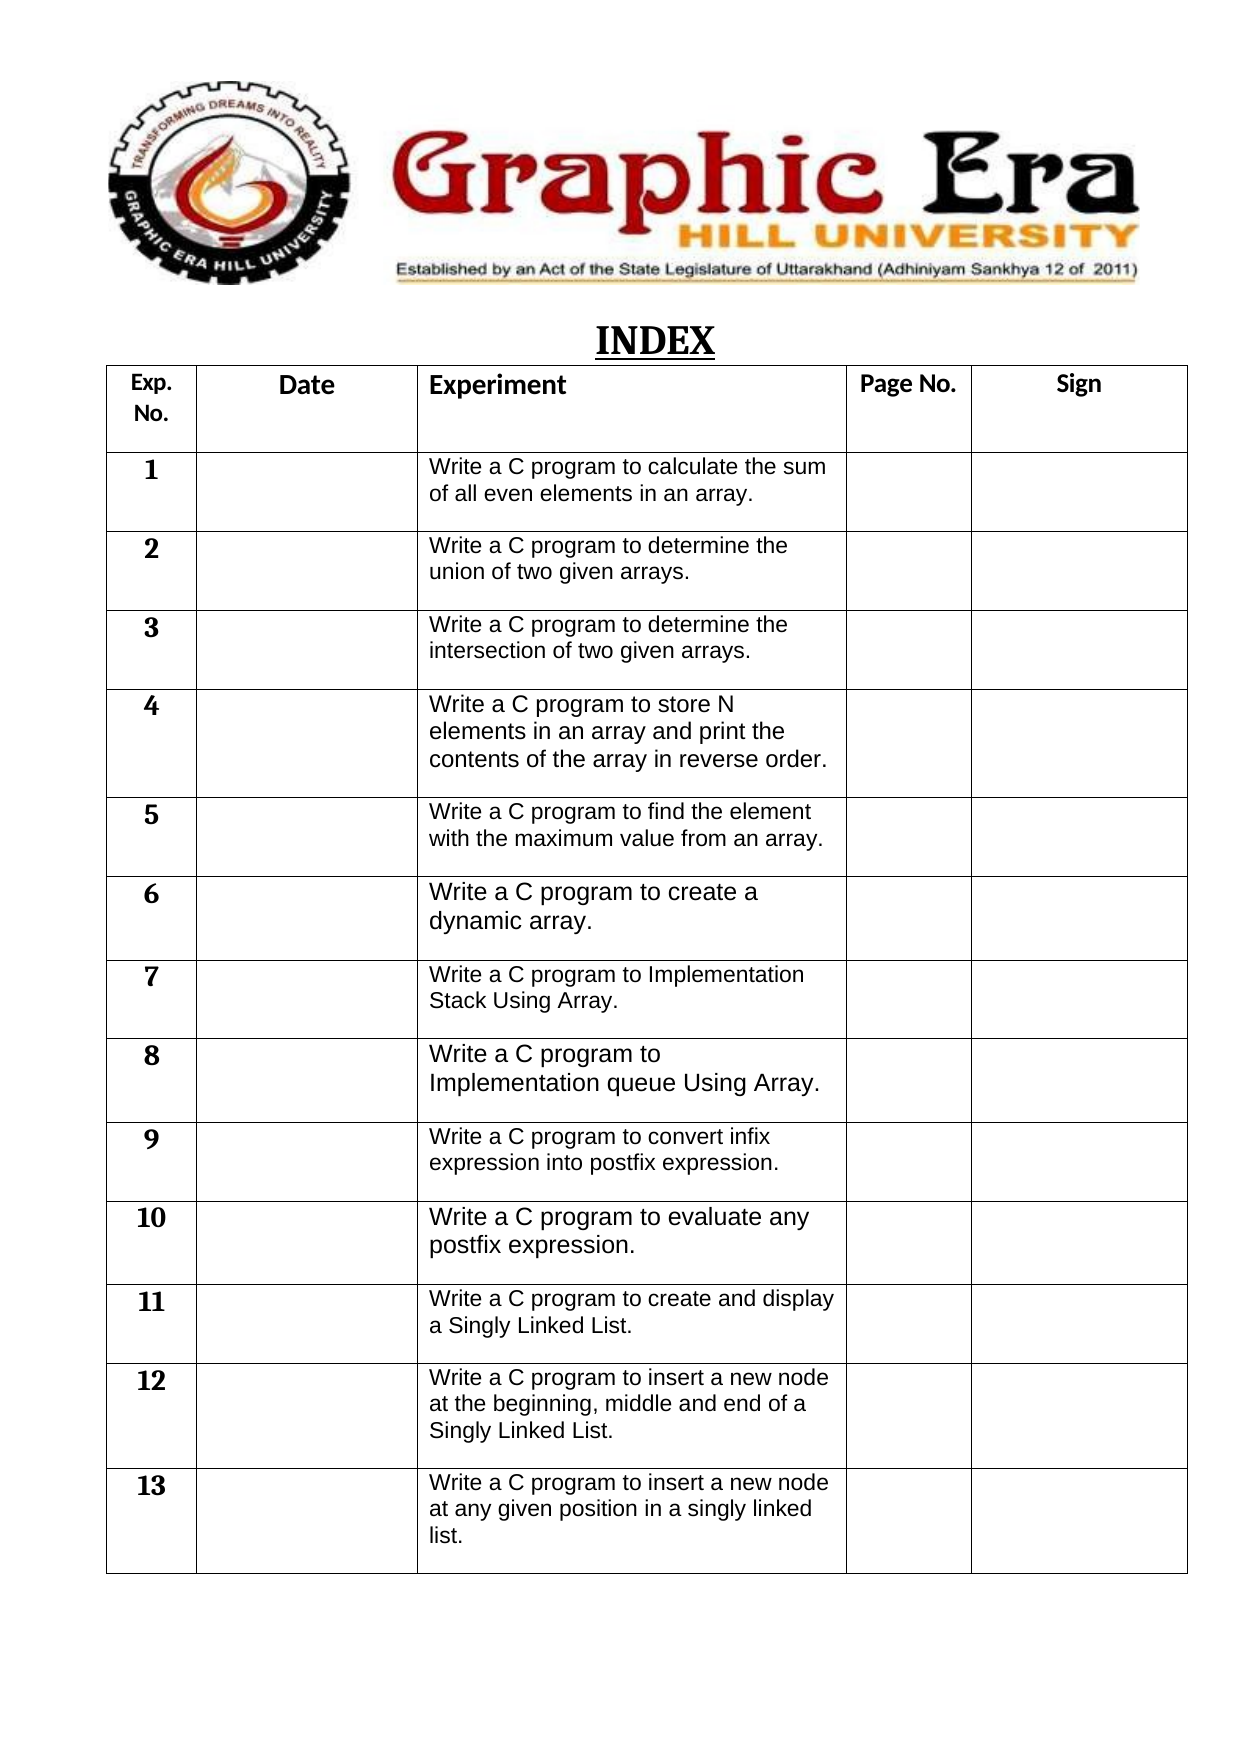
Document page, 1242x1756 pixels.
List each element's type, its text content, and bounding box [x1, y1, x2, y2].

table_cell [197, 532, 417, 610]
table_cell [972, 611, 1187, 688]
table_cell [847, 1202, 971, 1284]
table_cell Write a C program to determine the intersection of two given arrays. [418, 611, 846, 688]
table_cell [197, 961, 417, 1038]
table_cell [972, 690, 1187, 797]
table_cell Write a C program to create a dynamic array. [418, 877, 846, 959]
table_cell [972, 1039, 1187, 1122]
table_cell [197, 690, 417, 797]
table_cell 7 [107, 961, 196, 1038]
table_cell [847, 877, 971, 959]
table_cell 9 [107, 1123, 196, 1201]
table_cell 11 [107, 1285, 196, 1363]
table_cell 6 [107, 877, 196, 959]
table_cell [197, 798, 417, 876]
table_cell [972, 1123, 1187, 1201]
table_cell [197, 1469, 417, 1573]
table_cell [197, 1123, 417, 1201]
table_header Date [197, 366, 417, 452]
table_header Exp. No. [107, 366, 196, 452]
table_cell Write a C program to insert a new node at any given position in a singly linked list. [418, 1469, 846, 1573]
table_cell [847, 453, 971, 531]
table_cell [972, 532, 1187, 610]
table_header Sign [972, 366, 1187, 452]
table_cell 1 [107, 453, 196, 531]
table_cell Write a C program to calculate the sum of all even elements in an array. [418, 453, 846, 531]
table_cell [847, 1039, 971, 1122]
table_cell [847, 1364, 971, 1468]
table_cell [847, 1469, 971, 1573]
table_cell [972, 1285, 1187, 1363]
table_cell [972, 1364, 1187, 1468]
table_cell 10 [107, 1202, 196, 1284]
table_cell [197, 453, 417, 531]
table_cell 2 [107, 532, 196, 610]
table_cell [972, 1469, 1187, 1573]
table_cell [197, 1364, 417, 1468]
table_cell Write a C program to Implementation Stack Using Array. [418, 961, 846, 1038]
table_cell Write a C program to find the element with the maximum value from an array. [418, 798, 846, 876]
table_cell 3 [107, 611, 196, 688]
table_cell [972, 1202, 1187, 1284]
table_cell [197, 1202, 417, 1284]
table_cell [847, 961, 971, 1038]
table_cell Write a C program to store N elements in an array and print the contents of the array in reverse order. [418, 690, 846, 797]
table_cell [847, 611, 971, 688]
table_cell Write a C program to determine the union of two given arrays. [418, 532, 846, 610]
table_cell [847, 798, 971, 876]
table_cell Write a C program to evaluate any postfix expression. [418, 1202, 846, 1284]
table_cell 8 [107, 1039, 196, 1122]
table_cell [847, 1123, 971, 1201]
table_cell [972, 877, 1187, 959]
table_cell [847, 1285, 971, 1363]
table_cell Write a C program to Implementation queue Using Array. [418, 1039, 846, 1122]
table_cell [847, 690, 971, 797]
table_cell [197, 877, 417, 959]
table_cell Write a C program to create and display a Singly Linked List. [418, 1285, 846, 1363]
table_cell 13 [107, 1469, 196, 1573]
table_cell [972, 453, 1187, 531]
table_cell 12 [107, 1364, 196, 1468]
table_cell [972, 798, 1187, 876]
table_cell [197, 1285, 417, 1363]
table_cell Write a C program to insert a new node at the beginning, middle and end of a Singly Linked List. [418, 1364, 846, 1468]
table_cell [197, 611, 417, 688]
table_cell Write a C program to convert infix expression into postfix expression. [418, 1123, 846, 1201]
table_cell 4 [107, 690, 196, 797]
table_header Page No. [847, 366, 971, 452]
table_cell [197, 1039, 417, 1122]
table_cell [972, 961, 1187, 1038]
table_header Experiment [418, 366, 846, 452]
picture [108, 81, 1140, 285]
text INDEX [106, 317, 1204, 365]
table_cell [847, 532, 971, 610]
table_cell 5 [107, 798, 196, 876]
